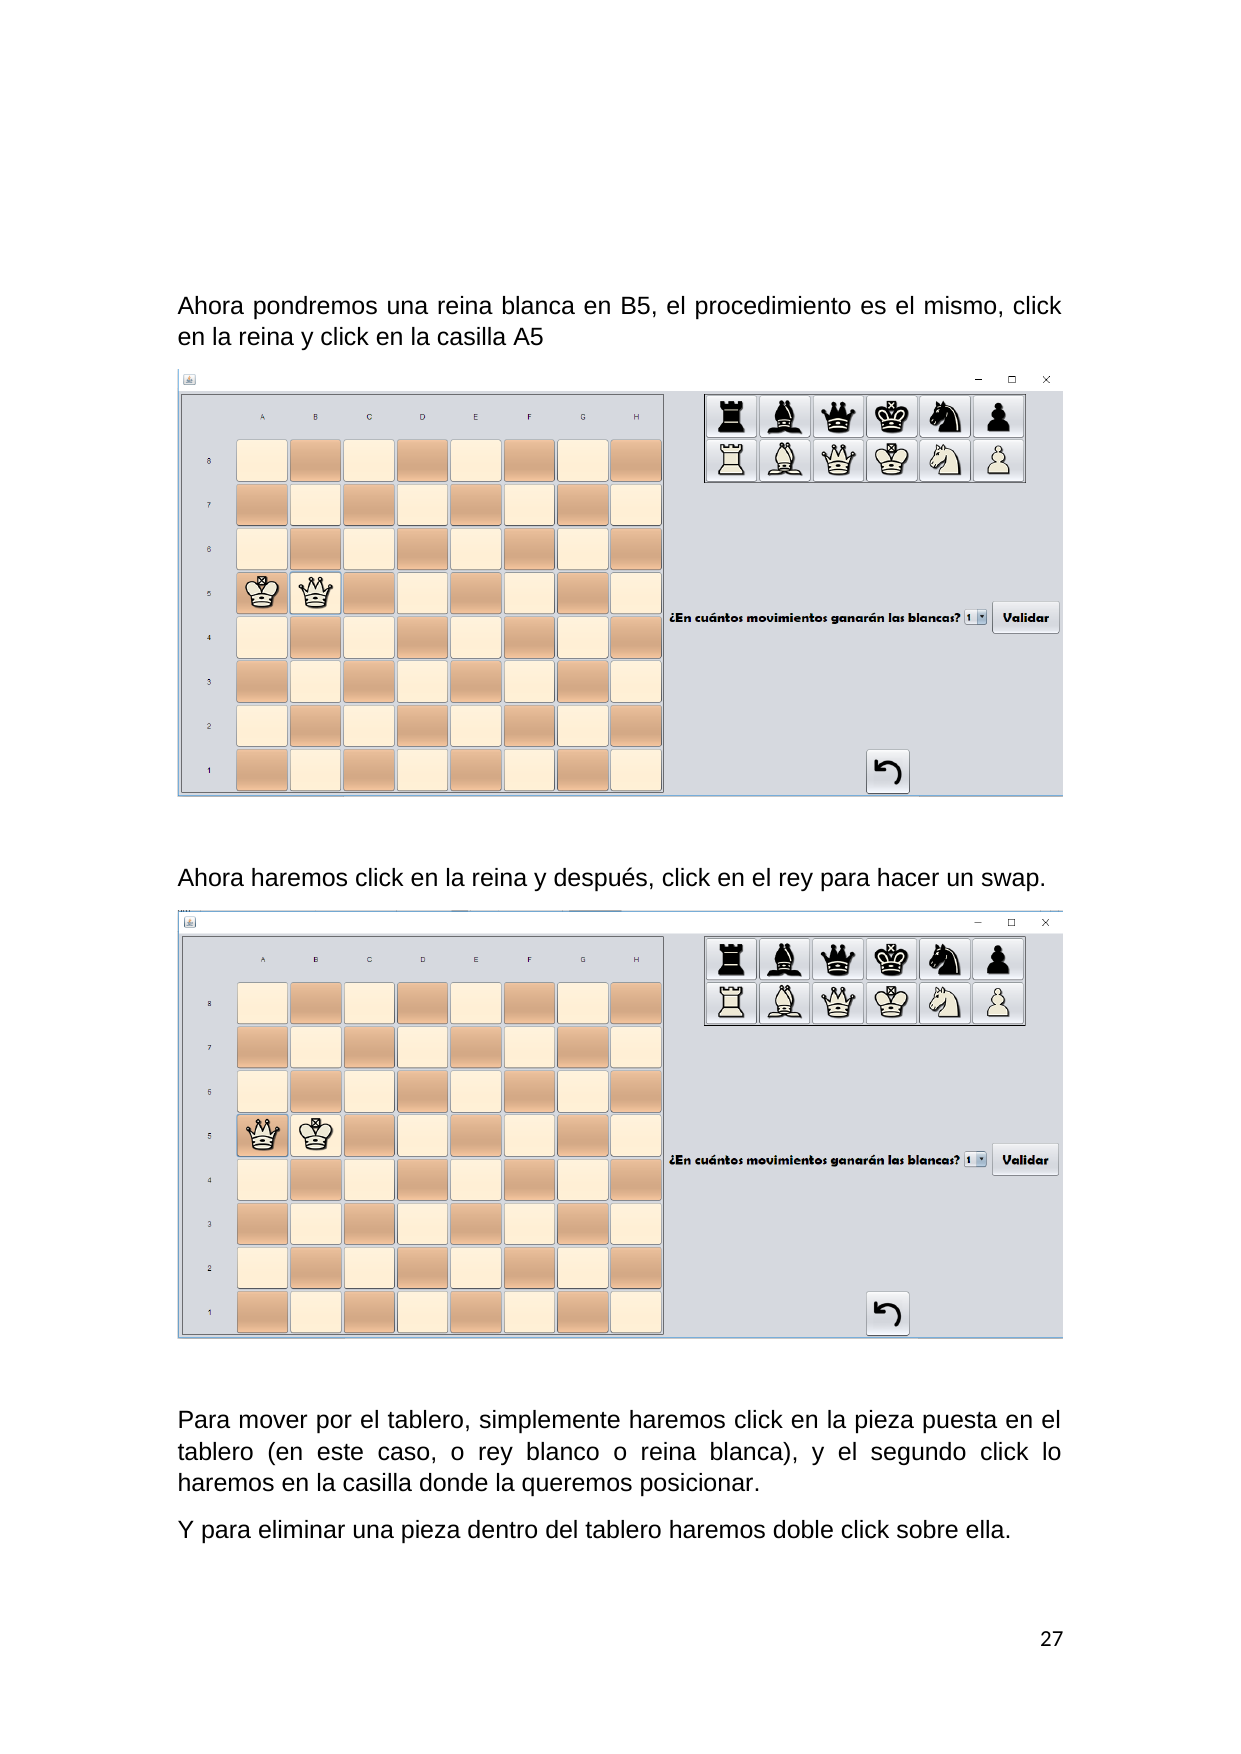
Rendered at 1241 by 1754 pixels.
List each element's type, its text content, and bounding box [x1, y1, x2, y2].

picture [177, 910, 1063, 1339]
text Ahora haremos click en la reina y después, click en el rey para hacer un swap. [177, 863, 1063, 892]
picture [177, 369, 1063, 797]
text Y para eliminar una pieza dentro del tablero haremos doble click sobre ella. [177, 1515, 1063, 1544]
text Ahora pondremos una reina blanca en B5, el procedimiento es el mismo, click en la reina y click en la casilla A5 [177, 291, 1063, 351]
text Para mover por el tablero, simplemente haremos click en la pieza puesta en el tablero (en este caso, o rey blanco o reina blanca), y el segundo click lo haremos en la casilla donde la queremos posicionar. [177, 1405, 1063, 1496]
